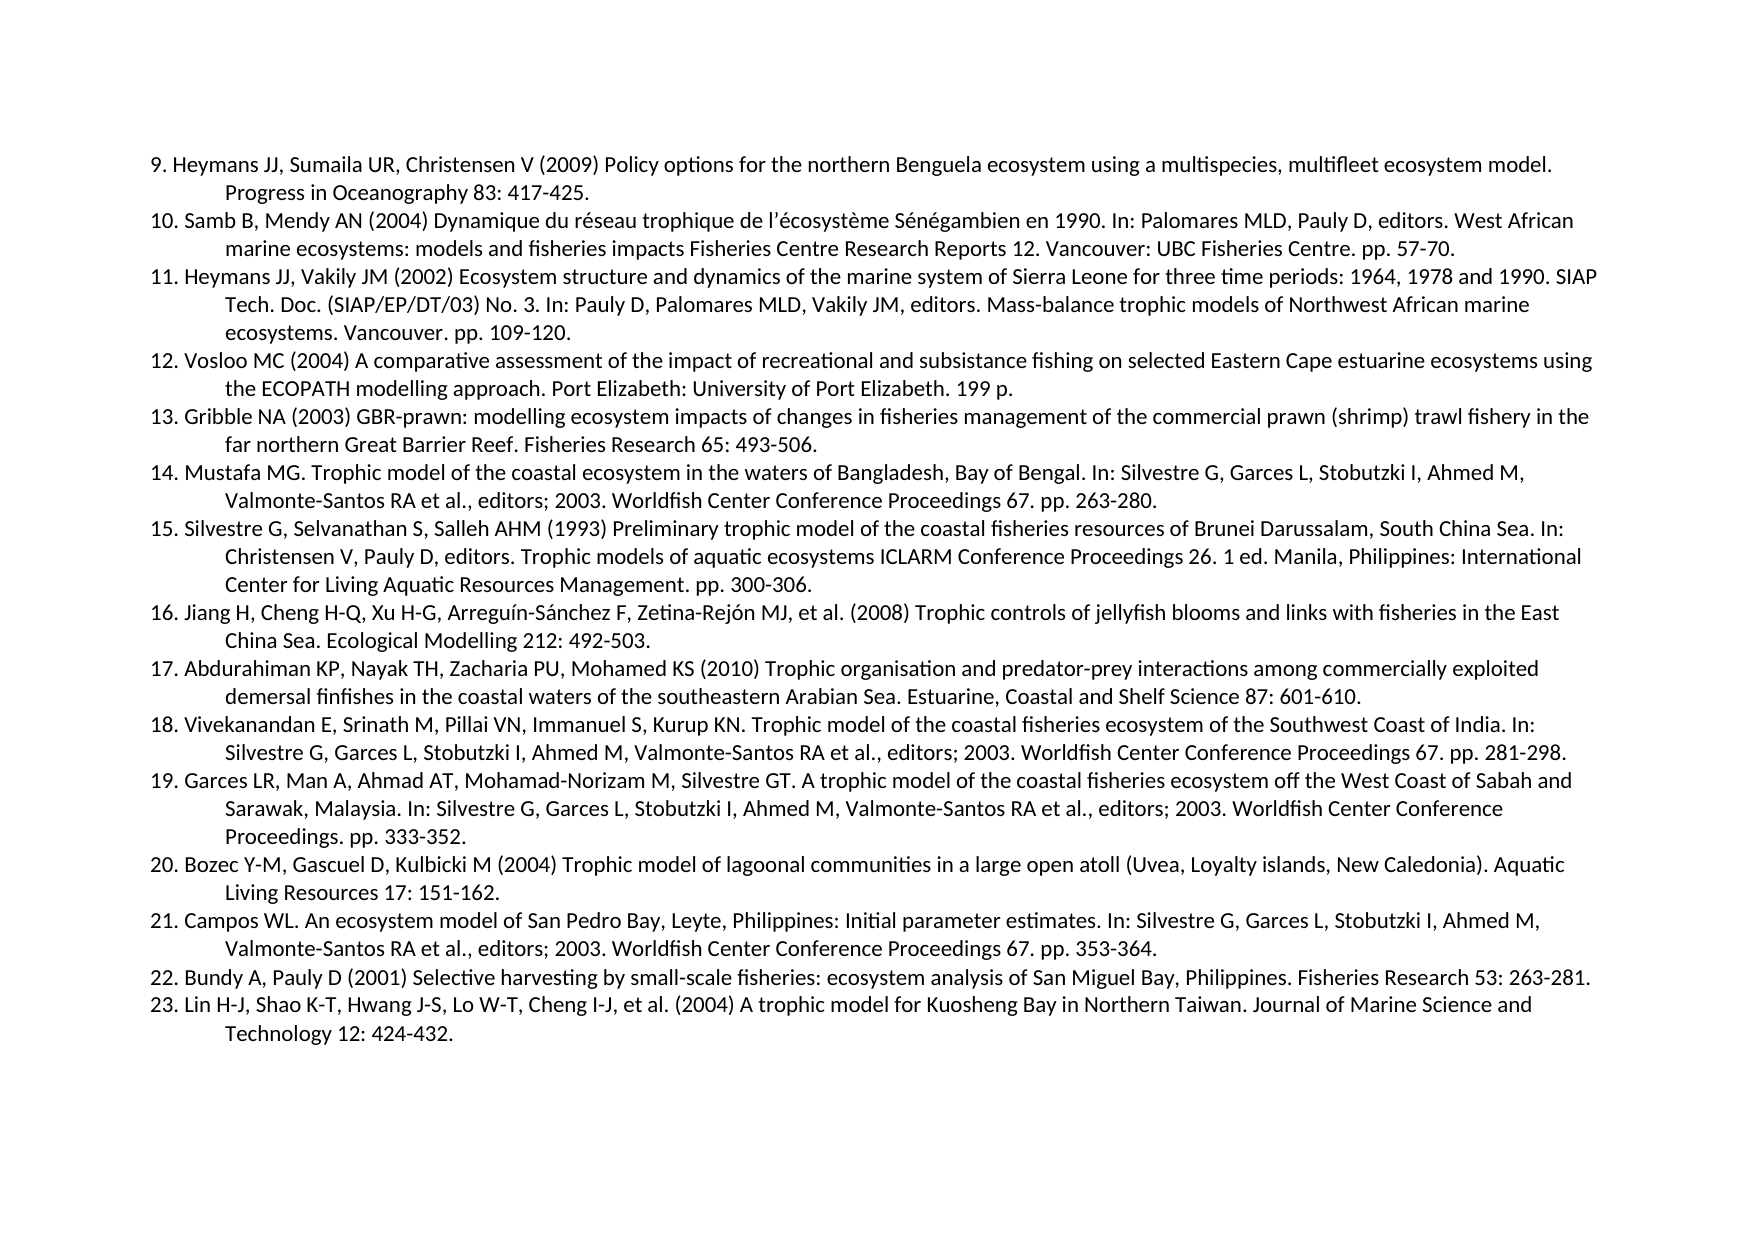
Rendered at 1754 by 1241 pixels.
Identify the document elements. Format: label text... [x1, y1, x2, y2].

text 13. Gribble NA (2003) GBR-prawn: modelling ecosystem impacts of changes in fisheries management of the commercial prawn (shrimp) trawl fishery in the far northern Great Barrier Reef. Fisheries Research 65: 493-506. [150, 402, 1604, 458]
text 17. Abdurahiman KP, Nayak TH, Zacharia PU, Mohamed KS (2010) Trophic organisation and predator-prey interactions among commercially exploited demersal finfishes in the coastal waters of the southeastern Arabian Sea. Estuarine, Coastal and Shelf Science 87: 601-610. [150, 654, 1604, 710]
text 16. Jiang H, Cheng H-Q, Xu H-G, Arreguín-Sánchez F, Zetina-Rejón MJ, et al. (2008) Trophic controls of jellyfish blooms and links with fisheries in the East China Sea. Ecological Modelling 212: 492-503. [150, 598, 1604, 654]
text 23. Lin H-J, Shao K-T, Hwang J-S, Lo W-T, Cheng I-J, et al. (2004) A trophic model for Kuosheng Bay in Northern Taiwan. Journal of Marine Science and Technology 12: 424-432. [150, 991, 1604, 1047]
text 14. Mustafa MG. Trophic model of the coastal ecosystem in the waters of Bangladesh, Bay of Bengal. In: Silvestre G, Garces L, Stobutzki I, Ahmed M, Valmonte-Santos RA et al., editors; 2003. Worldfish Center Conference Proceedings 67. pp. 263-280. [150, 458, 1604, 514]
text 12. Vosloo MC (2004) A comparative assessment of the impact of recreational and subsistance fishing on selected Eastern Cape estuarine ecosystems using the ECOPATH modelling approach. Port Elizabeth: University of Port Elizabeth. 199 p. [150, 346, 1604, 402]
text 11. Heymans JJ, Vakily JM (2002) Ecosystem structure and dynamics of the marine system of Sierra Leone for three time periods: 1964, 1978 and 1990. SIAP Tech. Doc. (SIAP/EP/DT/03) No. 3. In: Pauly D, Palomares MLD, Vakily JM, editors. Mass-balance trophic models of Northwest African marine ecosystems. Vancouver. pp. 109-120. [150, 262, 1604, 346]
text 10. Samb B, Mendy AN (2004) Dynamique du réseau trophique de l’écosystème Sénégambien en 1990. In: Palomares MLD, Pauly D, editors. West African marine ecosystems: models and fisheries impacts Fisheries Centre Research Reports 12. Vancouver: UBC Fisheries Centre. pp. 57-70. [150, 206, 1604, 262]
text 18. Vivekanandan E, Srinath M, Pillai VN, Immanuel S, Kurup KN. Trophic model of the coastal fisheries ecosystem of the Southwest Coast of India. In: Silvestre G, Garces L, Stobutzki I, Ahmed M, Valmonte-Santos RA et al., editors; 2003. Worldfish Center Conference Proceedings 67. pp. 281-298. [150, 710, 1604, 766]
text 9. Heymans JJ, Sumaila UR, Christensen V (2009) Policy options for the northern Benguela ecosystem using a multispecies, multifleet ecosystem model. Progress in Oceanography 83: 417-425. [150, 150, 1604, 206]
text 20. Bozec Y-M, Gascuel D, Kulbicki M (2004) Trophic model of lagoonal communities in a large open atoll (Uvea, Loyalty islands, New Caledonia). Aquatic Living Resources 17: 151-162. [150, 851, 1604, 907]
text 21. Campos WL. An ecosystem model of San Pedro Bay, Leyte, Philippines: Initial parameter estimates. In: Silvestre G, Garces L, Stobutzki I, Ahmed M, Valmonte-Santos RA et al., editors; 2003. Worldfish Center Conference Proceedings 67. pp. 353-364. [150, 907, 1604, 963]
text 15. Silvestre G, Selvanathan S, Salleh AHM (1993) Preliminary trophic model of the coastal fisheries resources of Brunei Darussalam, South China Sea. In: Christensen V, Pauly D, editors. Trophic models of aquatic ecosystems ICLARM Conference Proceedings 26. 1 ed. Manila, Philippines: International Center for Living Aquatic Resources Management. pp. 300-306. [150, 514, 1604, 598]
text 22. Bundy A, Pauly D (2001) Selective harvesting by small-scale fisheries: ecosystem analysis of San Miguel Bay, Philippines. Fisheries Research 53: 263-281. [150, 963, 1604, 991]
text 19. Garces LR, Man A, Ahmad AT, Mohamad-Norizam M, Silvestre GT. A trophic model of the coastal fisheries ecosystem off the West Coast of Sabah and Sarawak, Malaysia. In: Silvestre G, Garces L, Stobutzki I, Ahmed M, Valmonte-Santos RA et al., editors; 2003. Worldfish Center Conference Proceedings. pp. 333-352. [150, 766, 1604, 851]
